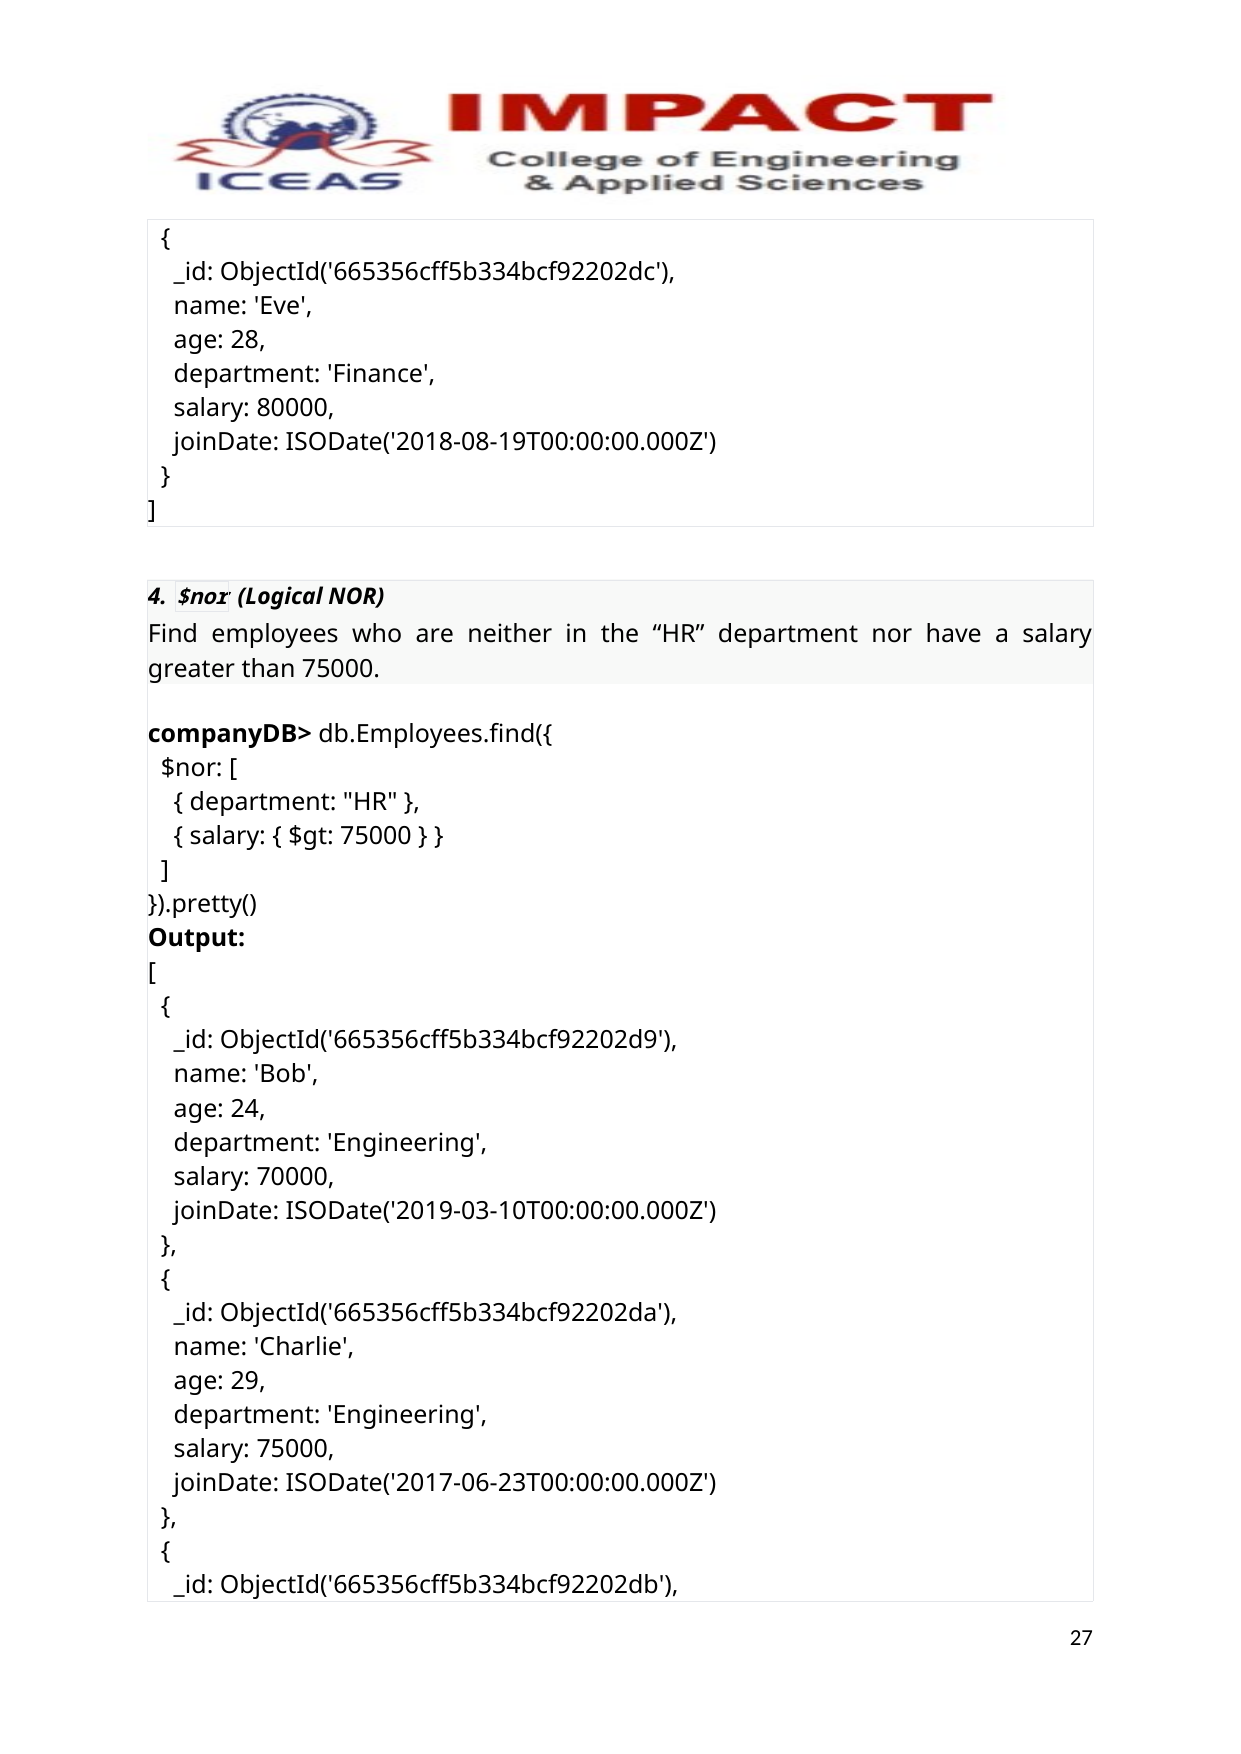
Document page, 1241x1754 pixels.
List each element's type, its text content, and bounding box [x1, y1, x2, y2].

text ] [148, 491, 1093, 526]
picture [147, 75, 1093, 219]
text name: 'Charlie', [148, 1329, 1093, 1363]
text department: 'Engineering', [148, 1124, 1093, 1158]
text Find employees who are neither in the “HR” department nor have a salary greater than 75000. [148, 616, 1093, 684]
text age: 24, [148, 1090, 1093, 1124]
text age: 28, [148, 322, 1093, 356]
text salary: 70000, [148, 1158, 1093, 1192]
text { salary: { $gt: 75000 } } [148, 818, 1093, 852]
text _id: ObjectId('665356cff5b334bcf92202da'), [148, 1294, 1093, 1329]
text name: 'Bob', [148, 1056, 1093, 1090]
text age: 29, [148, 1363, 1093, 1397]
text name: 'Eve', [148, 288, 1093, 322]
text }, [148, 1499, 1093, 1533]
text { department: "HR" }, [148, 784, 1093, 818]
text companyDB> db.Employees.find({ [148, 715, 1093, 749]
text { [148, 1533, 1093, 1567]
text Output: [148, 920, 1093, 954]
subtitle 4. $nor (Logical NOR) [176, 582, 228, 611]
text }, [148, 1226, 1093, 1261]
text }).pretty() [148, 886, 1093, 920]
text salary: 80000, [148, 390, 1093, 424]
text department: 'Engineering', [148, 1397, 1093, 1431]
text joinDate: ISODate('2019-03-10T00:00:00.000Z') [148, 1192, 1093, 1226]
text { [148, 1261, 1093, 1294]
text } [148, 458, 1093, 491]
text _id: ObjectId('665356cff5b334bcf92202db'), [148, 1567, 1093, 1601]
text { [148, 988, 1093, 1022]
text [ [148, 954, 1093, 988]
subtitle 4. $nor (Logical NOR) [229, 581, 1093, 611]
text joinDate: ISODate('2017-06-23T00:00:00.000Z') [148, 1465, 1093, 1499]
text salary: 75000, [148, 1431, 1093, 1465]
text _id: ObjectId('665356cff5b334bcf92202d9'), [148, 1022, 1093, 1056]
text ] [148, 852, 1093, 886]
text joinDate: ISODate('2018-08-19T00:00:00.000Z') [148, 424, 1093, 458]
text $nor: [ [148, 749, 1093, 784]
text { [148, 220, 1093, 253]
text _id: ObjectId('665356cff5b334bcf92202dc'), [148, 253, 1093, 288]
text department: 'Finance', [148, 356, 1093, 390]
